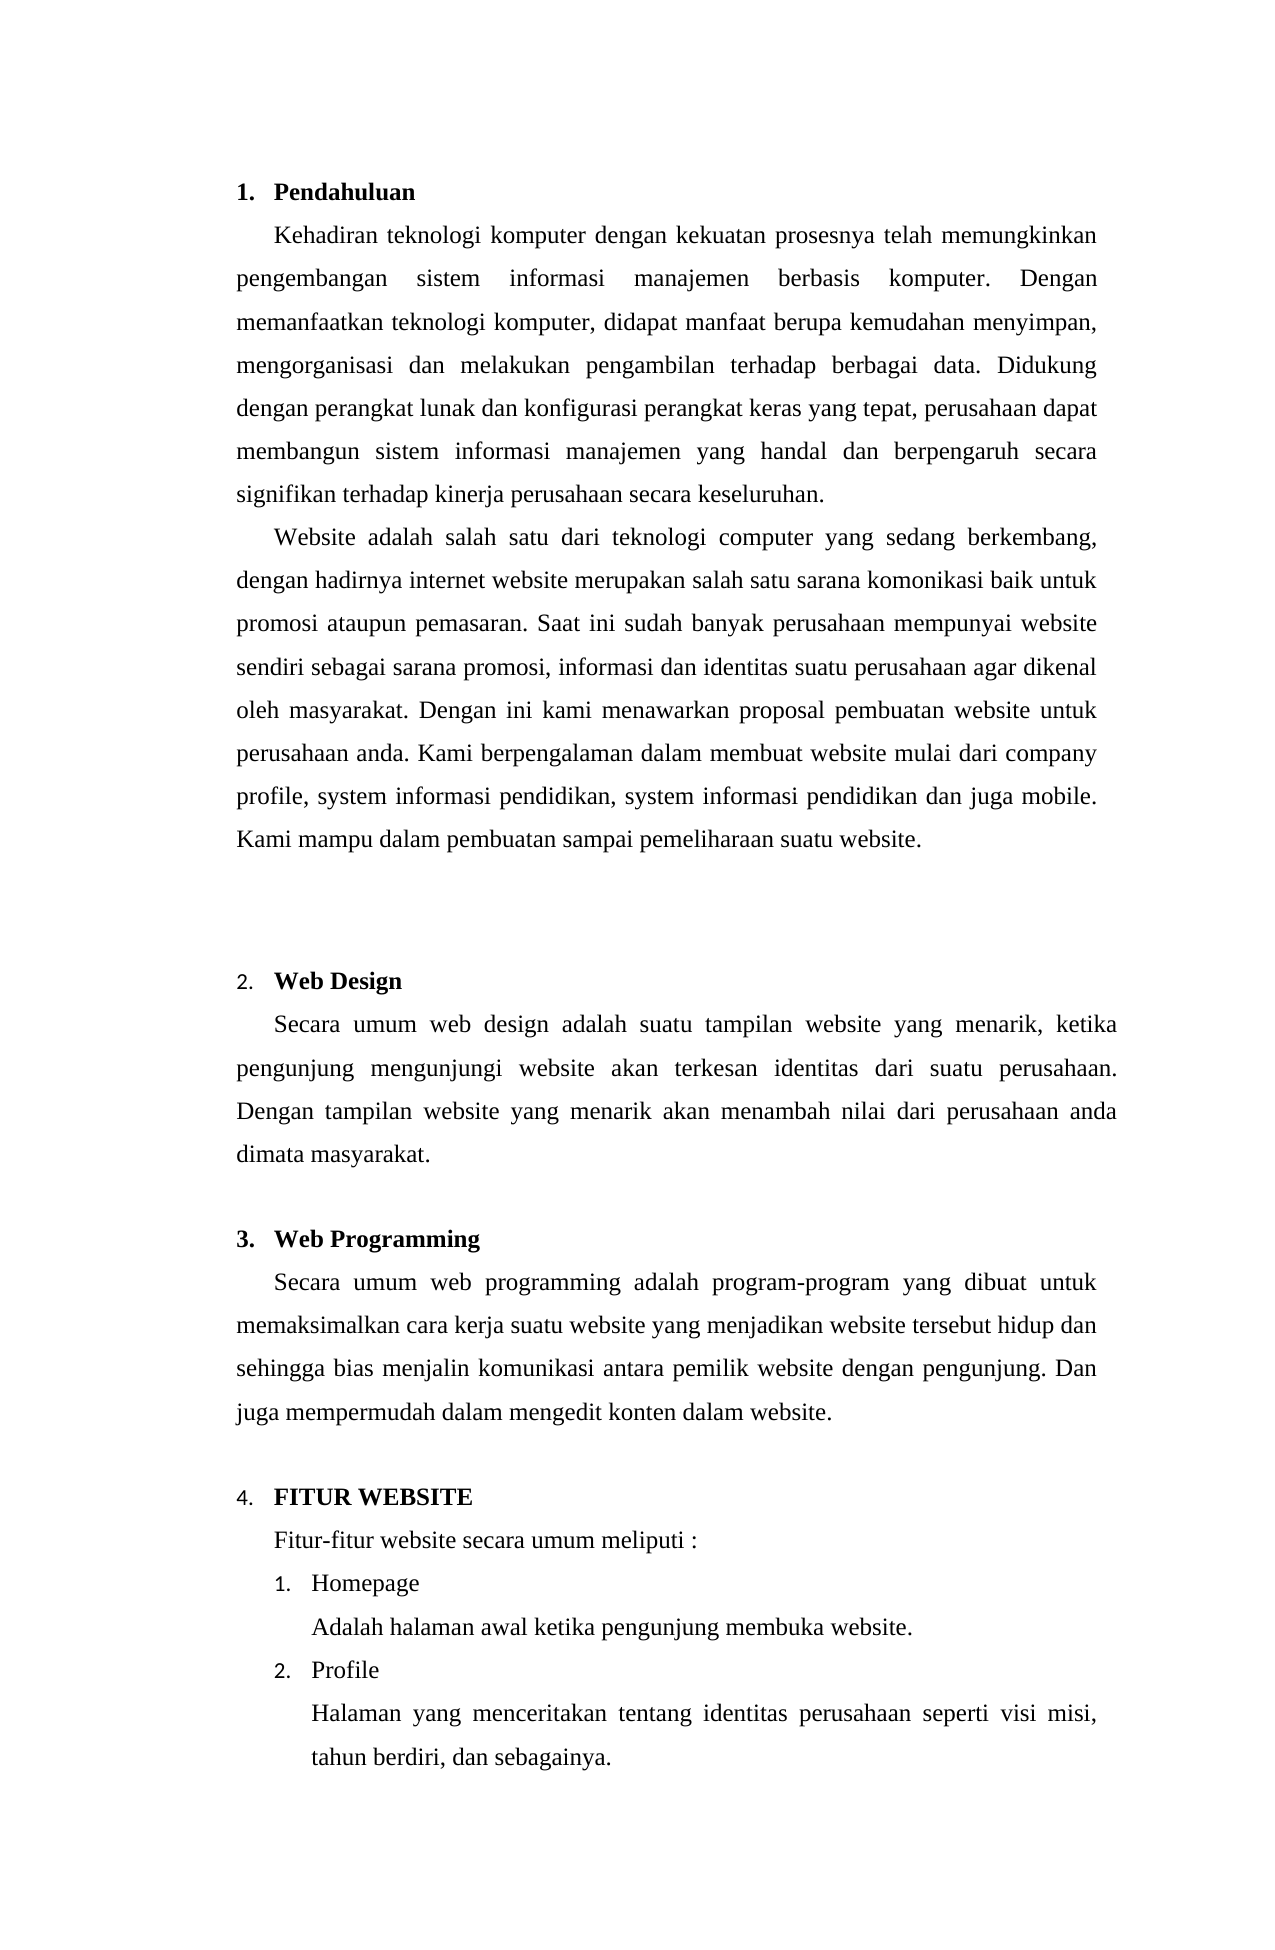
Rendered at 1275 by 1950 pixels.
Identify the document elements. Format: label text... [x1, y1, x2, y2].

list Profile [274, 1655, 1098, 1684]
text Website adalah salah satu dari teknologi computer yang sedang berkembang, dengan hadirnya internet website merupakan salah satu sarana komonikasi baik untuk promosi ataupun pemasaran. Saat ini sudah banyak perusahaan mempunyai website sendiri sebagai sarana promosi, informasi dan identitas suatu perusahaan agar dikenal oleh masyarakat. Dengan ini kami menawarkan proposal pembuatan website untuk perusahaan anda. Kami berpengalaman dalam membuat website mulai dari company profile, system informasi pendidikan, system informasi pendidikan dan juga mobile. Kami mampu dalam pembuatan sampai pemeliharaan suatu website. [236, 522, 1098, 853]
text Fitur-fitur website secara umum meliputi : [274, 1525, 1098, 1554]
list FITUR WEBSITE [236, 1482, 1098, 1511]
text Adalah halaman awal ketika pengunjung membuka website. [311, 1612, 1098, 1641]
text Kehadiran teknologi komputer dengan kekuatan prosesnya telah memungkinkan pengembangan sistem informasi manajemen berbasis komputer. Dengan memanfaatkan teknologi komputer, didapat manfaat berupa kemudahan menyimpan, mengorganisasi dan melakukan pengambilan terhadap berbagai data. Didukung dengan perangkat lunak dan konfigurasi perangkat keras yang tepat, perusahaan dapat membangun sistem informasi manajemen yang handal dan berpengaruh secara signifikan terhadap kinerja perusahaan secara keseluruhan. [236, 220, 1098, 508]
text Secara umum web programming adalah program-program yang dibuat untuk memaksimalkan cara kerja suatu website yang menjadikan website tersebut hidup dan sehingga bias menjalin komunikasi antara pemilik website dengan pengunjung. Dan juga mempermudah dalam mengedit konten dalam website. [236, 1267, 1098, 1425]
list Homepage [274, 1568, 1098, 1597]
list Web Programming [236, 1224, 1098, 1253]
list Pendahuluan [236, 177, 1098, 206]
text Secara umum web design adalah suatu tampilan website yang menarik, ketika pengunjung mengunjungi website akan terkesan identitas dari suatu perusahaan. Dengan tampilan website yang menarik akan menambah nilai dari perusahaan anda dimata masyarakat. [236, 1009, 1118, 1168]
list Web Design [236, 966, 1118, 995]
text Halaman yang menceritakan tentang identitas perusahaan seperti visi misi, tahun berdiri, dan sebagainya. [311, 1698, 1098, 1770]
